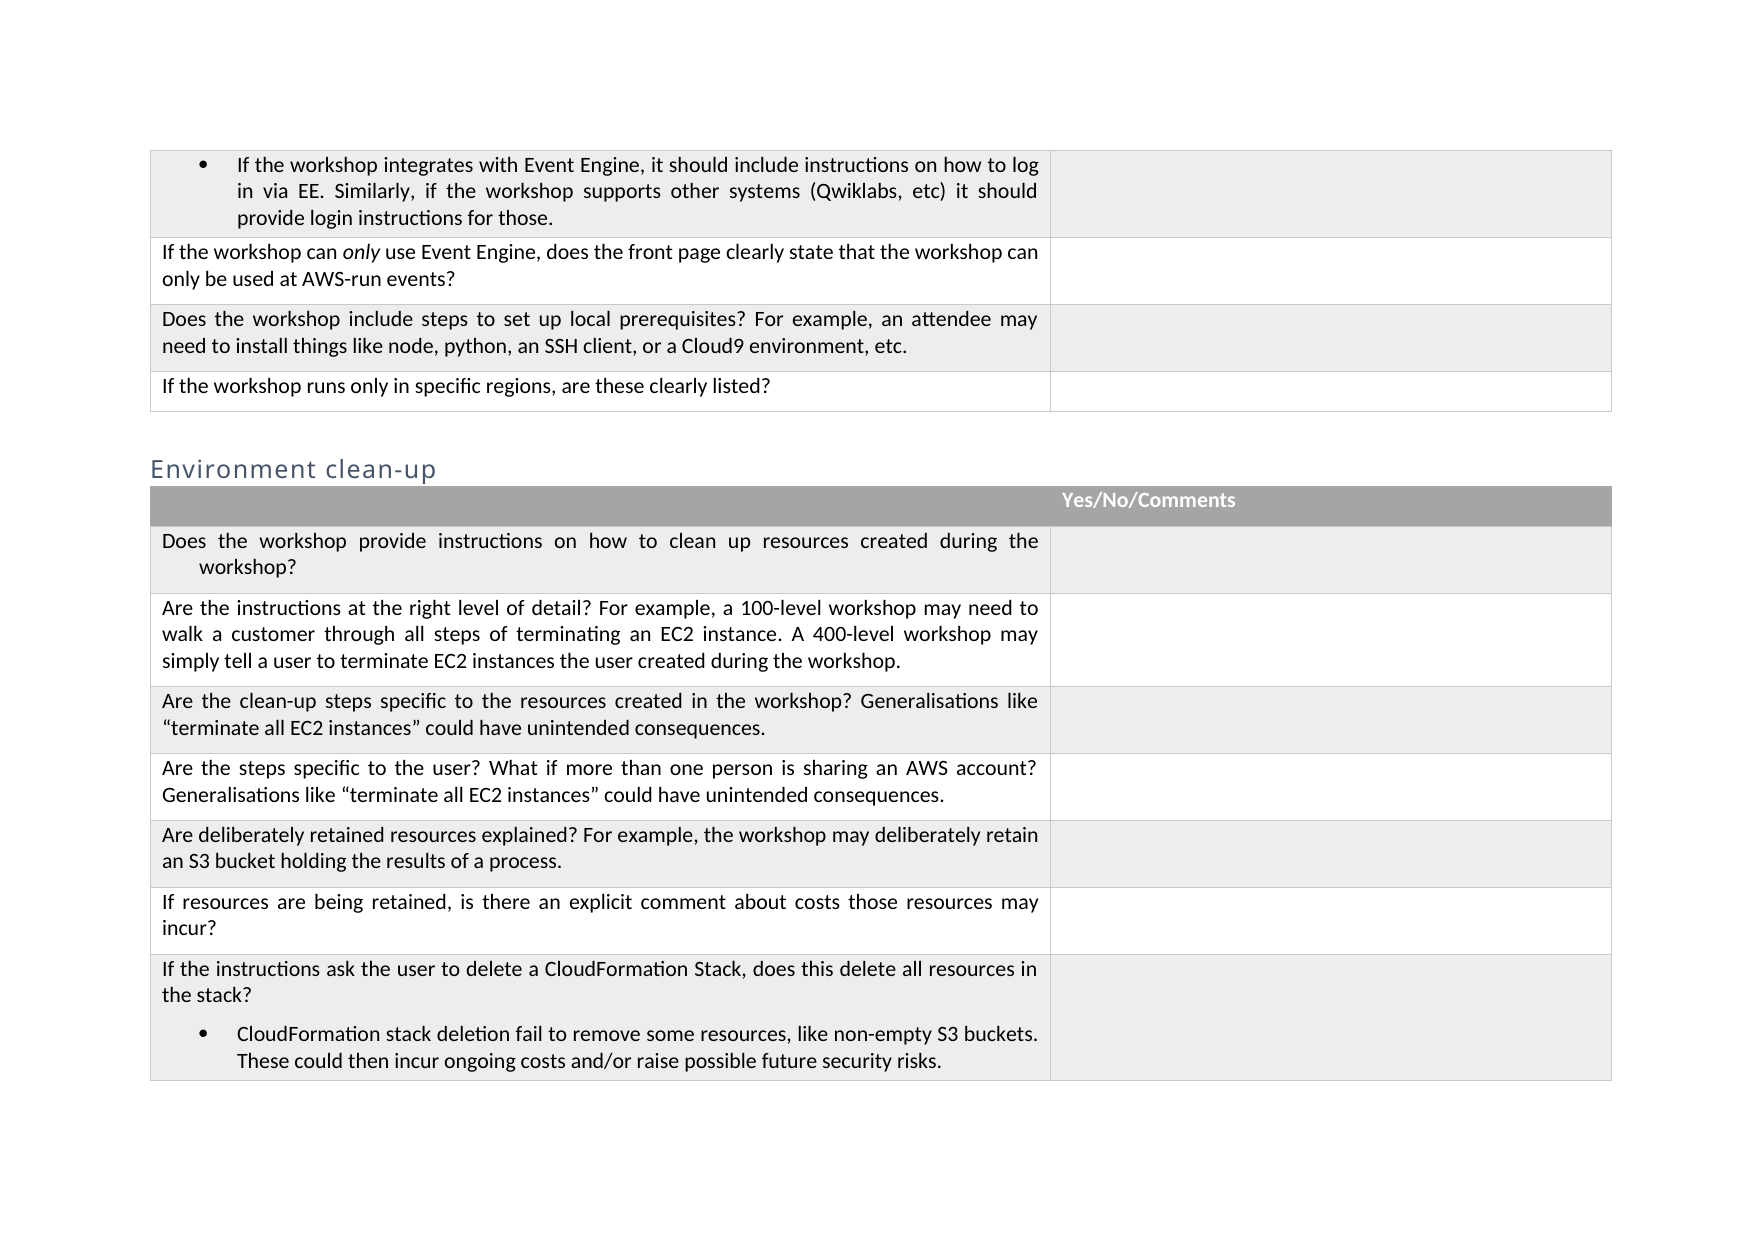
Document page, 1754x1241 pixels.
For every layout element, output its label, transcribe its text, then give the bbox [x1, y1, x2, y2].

subtitle Environment clean-up [150, 451, 1604, 486]
table_cell [1051, 955, 1611, 1080]
table_header [151, 487, 1050, 526]
table_cell If the workshop integrates with Event Engine, it should include instructions on how to log in via EE. Similarly, if the workshop supports other systems (Qwiklabs, etc) it should provide login instructions for those. [151, 151, 1050, 237]
table_cell Does the workshop provide instructions on how to clean up resources created during the workshop? [151, 527, 1050, 593]
table_cell Does the workshop include steps to set up local prerequisites? For example, an attendee may need to install things like node, python, an SSH client, or a Cloud9 environment, etc. [151, 305, 1050, 371]
table_cell [1051, 594, 1611, 686]
table_cell [1051, 238, 1611, 304]
table_cell [1051, 754, 1611, 820]
table_cell [1051, 821, 1611, 887]
table_cell Are the clean-up steps specific to the resources created in the workshop? Generalisations like “terminate all EC2 instances” could have unintended consequences. [151, 687, 1050, 753]
table_cell [1051, 305, 1611, 371]
table_cell [1051, 527, 1611, 593]
table_header Yes/No/Comments [1051, 487, 1611, 526]
table_cell Are the steps specific to the user? What if more than one person is sharing an AWS account? Generalisations like “terminate all EC2 instances” could have unintended consequences. [151, 754, 1050, 820]
table_cell [1051, 687, 1611, 753]
table_cell If resources are being retained, is there an explicit comment about costs those resources may incur? [151, 888, 1050, 954]
table_cell Are the instructions at the right level of detail? For example, a 100-level workshop may need to walk a customer through all steps of terminating an EC2 instance. A 400-level workshop may simply tell a user to terminate EC2 instances the user created during the workshop. [151, 594, 1050, 686]
table_cell Are deliberately retained resources explained? For example, the workshop may deliberately retain an S3 bucket holding the results of a process. [151, 821, 1050, 887]
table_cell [151, 955, 1050, 1080]
table_cell If the workshop can only use Event Engine, does the front page clearly state that the workshop can only be used at AWS-run events? [151, 238, 1050, 304]
table_cell [1051, 372, 1611, 411]
table_cell If the workshop runs only in specific regions, are these clearly listed? [151, 372, 1050, 411]
table_cell [1051, 888, 1611, 954]
table_cell [1051, 151, 1611, 237]
